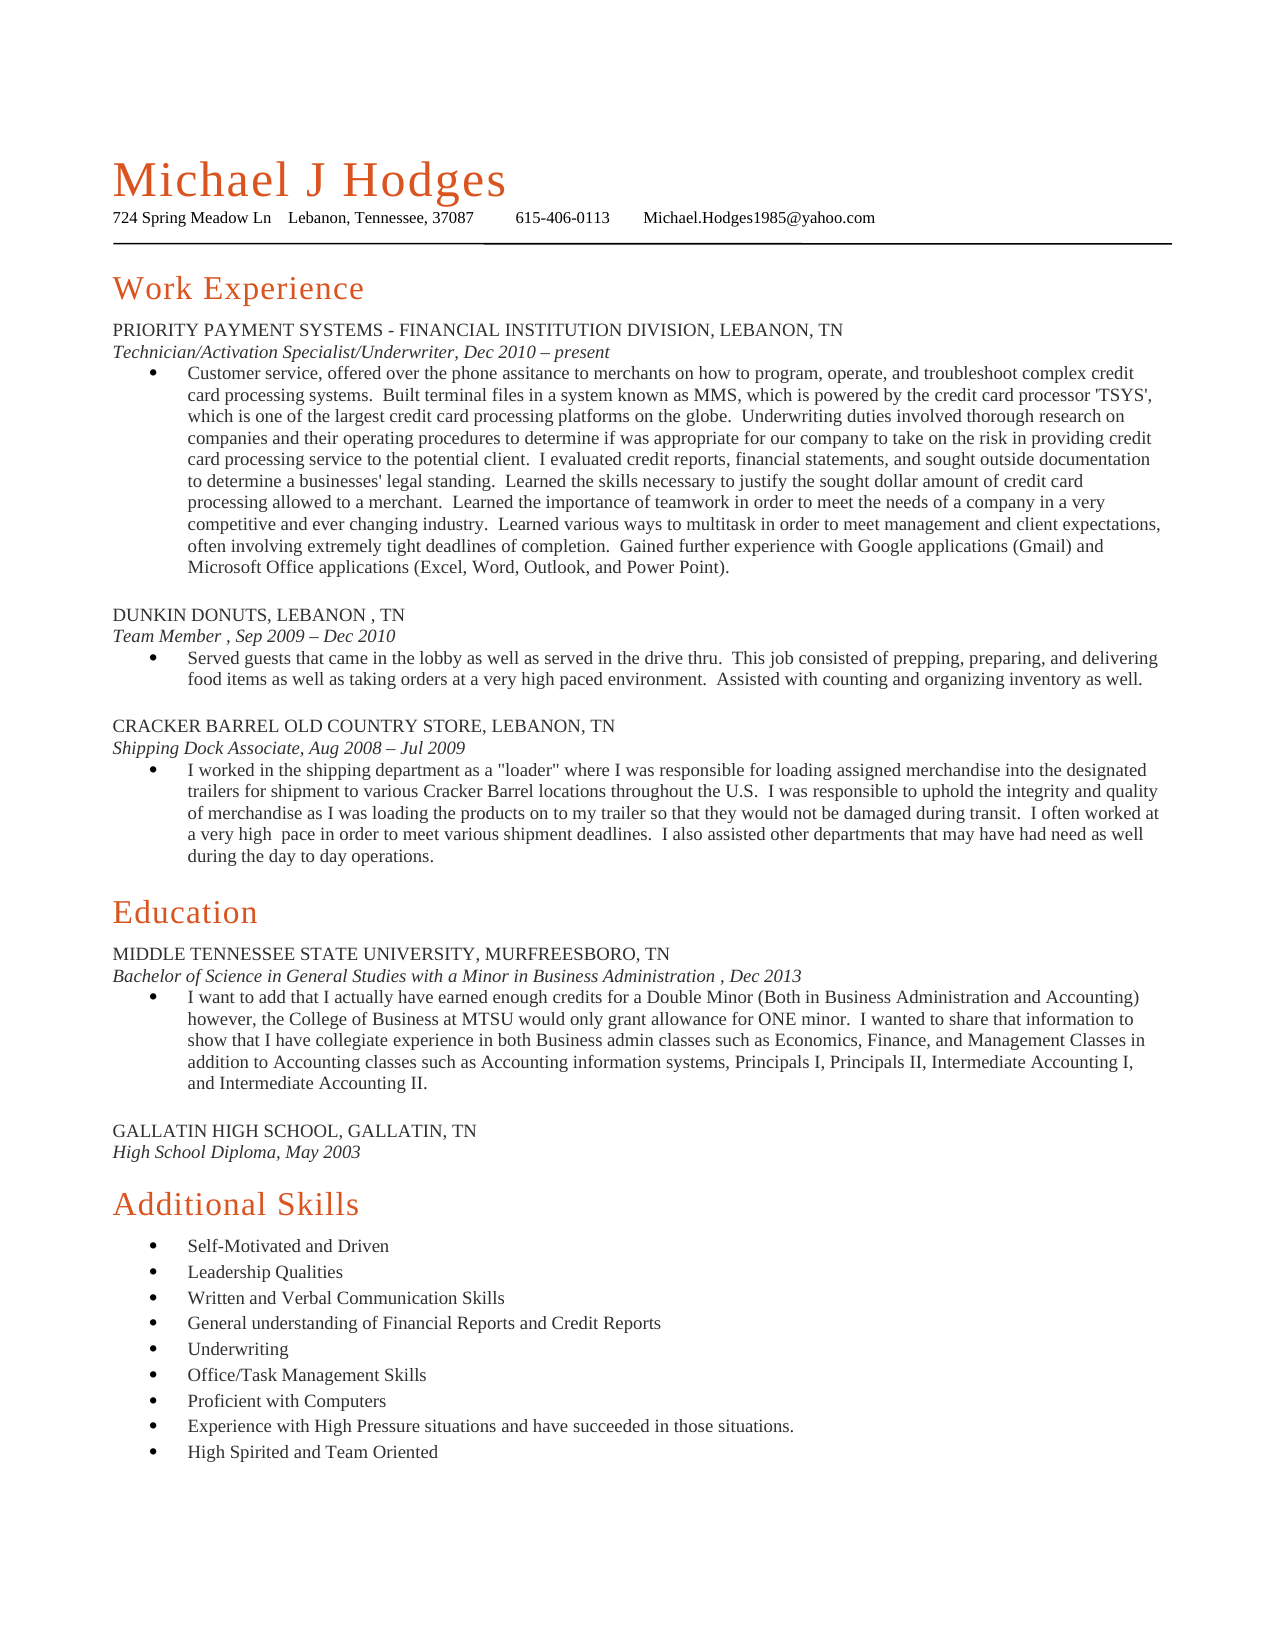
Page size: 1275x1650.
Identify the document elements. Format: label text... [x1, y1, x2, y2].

subtitle Gallatin High School, Gallatin, TN [112, 1119, 1162, 1141]
list High Spirited and Team Oriented [150, 1441, 1162, 1462]
list Written and Verbal Communication Skills [150, 1287, 1162, 1308]
list Customer service, offered over the phone assitance to merchants on how to program, operate, and troubleshoot complex credit card processing systems. Built terminal files in a system known as MMS, which is powered by the credit card processor 'TSYS', which is one of the largest credit card processing platforms on the globe. Underwriting duties involved thorough research on companies and their operating procedures to determine if was appropriate for our company to take on the risk in providing credit card processing service to the potential client. I evaluated credit reports, financial statements, and sought outside documentation to determine a businesses' legal standing. Learned the skills necessary to justify the sought dollar amount of credit card processing allowed to a merchant. Learned the importance of teamwork in order to meet the needs of a company in a very competitive and ever changing industry. Learned various ways to multitask in order to meet management and client expectations, often involving extremely tight deadlines of completion. Gained further experience with Google applications (Gmail) and Microsoft Office applications (Excel, Word, Outlook, and Power Point). [150, 362, 1162, 578]
list Served guests that came in the lobby as well as served in the drive thru. This job consisted of prepping, preparing, and delivering food items as well as taking orders at a very high paced environment. Assisted with counting and organizing inventory as well. [150, 647, 1162, 690]
list Leadership Qualities [150, 1261, 1162, 1282]
text 724 Spring Meadow Ln Lebanon, Tennessee, 37087 615-406-0113 Michael.Hodges1985@yahoo.com [112, 207, 1162, 227]
subtitle Priority Payment Systems - Financial Institution Division, Lebanon, TN [112, 319, 1162, 341]
list Self-Motivated and Driven [150, 1235, 1162, 1257]
subtitle Work Experience [112, 268, 1162, 306]
list General understanding of Financial Reports and Credit Reports [150, 1312, 1162, 1334]
subtitle Technician/Activation Specialist/Underwriter, Dec 2010 – present [112, 341, 1162, 362]
list Experience with High Pressure situations and have succeeded in those situations. [150, 1415, 1162, 1437]
subtitle Shipping Dock Associate, Aug 2008 – Jul 2009 [112, 737, 1162, 758]
subtitle Middle Tennessee State University, Murfreesboro, TN [112, 943, 1162, 964]
list I worked in the shipping department as a "loader" where I was responsible for loading assigned merchandise into the designated trailers for shipment to various Cracker Barrel locations throughout the U.S. I was responsible to uphold the integrity and quality of merchandise as I was loading the products on to my trailer so that they would not be damaged during transit. I often worked at a very high pace in order to meet various shipment deadlines. I also assisted other departments that may have had need as well during the day to day operations. [150, 758, 1162, 866]
subtitle Education [112, 892, 1162, 930]
subtitle Team Member , Sep 2009 – Dec 2010 [112, 625, 1162, 647]
list Proficient with Computers [150, 1389, 1162, 1411]
subtitle High School Diploma, May 2003 [112, 1141, 1162, 1163]
list Office/Task Management Skills [150, 1364, 1162, 1385]
subtitle Dunkin Donuts, Lebanon , TN [112, 603, 1162, 625]
subtitle Bachelor of Science in General Studies with a Minor in Business Administration , Dec 2013 [112, 964, 1162, 986]
subtitle Additional Skills [112, 1184, 1162, 1223]
list I want to add that I actually have earned enough credits for a Double Minor (Both in Business Administration and Accounting) however, the College of Business at MTSU would only grant allowance for ONE minor. I wanted to share that information to show that I have collegiate experience in both Business admin classes such as Economics, Finance, and Management Classes in addition to Accounting classes such as Accounting information systems, Principals I, Principals II, Intermediate Accounting I, and Intermediate Accounting II. [150, 986, 1162, 1094]
list Underwriting [150, 1338, 1162, 1359]
text Michael J Hodges [112, 150, 1162, 207]
subtitle Cracker Barrel Old Country Store, Lebanon, TN [112, 715, 1162, 737]
